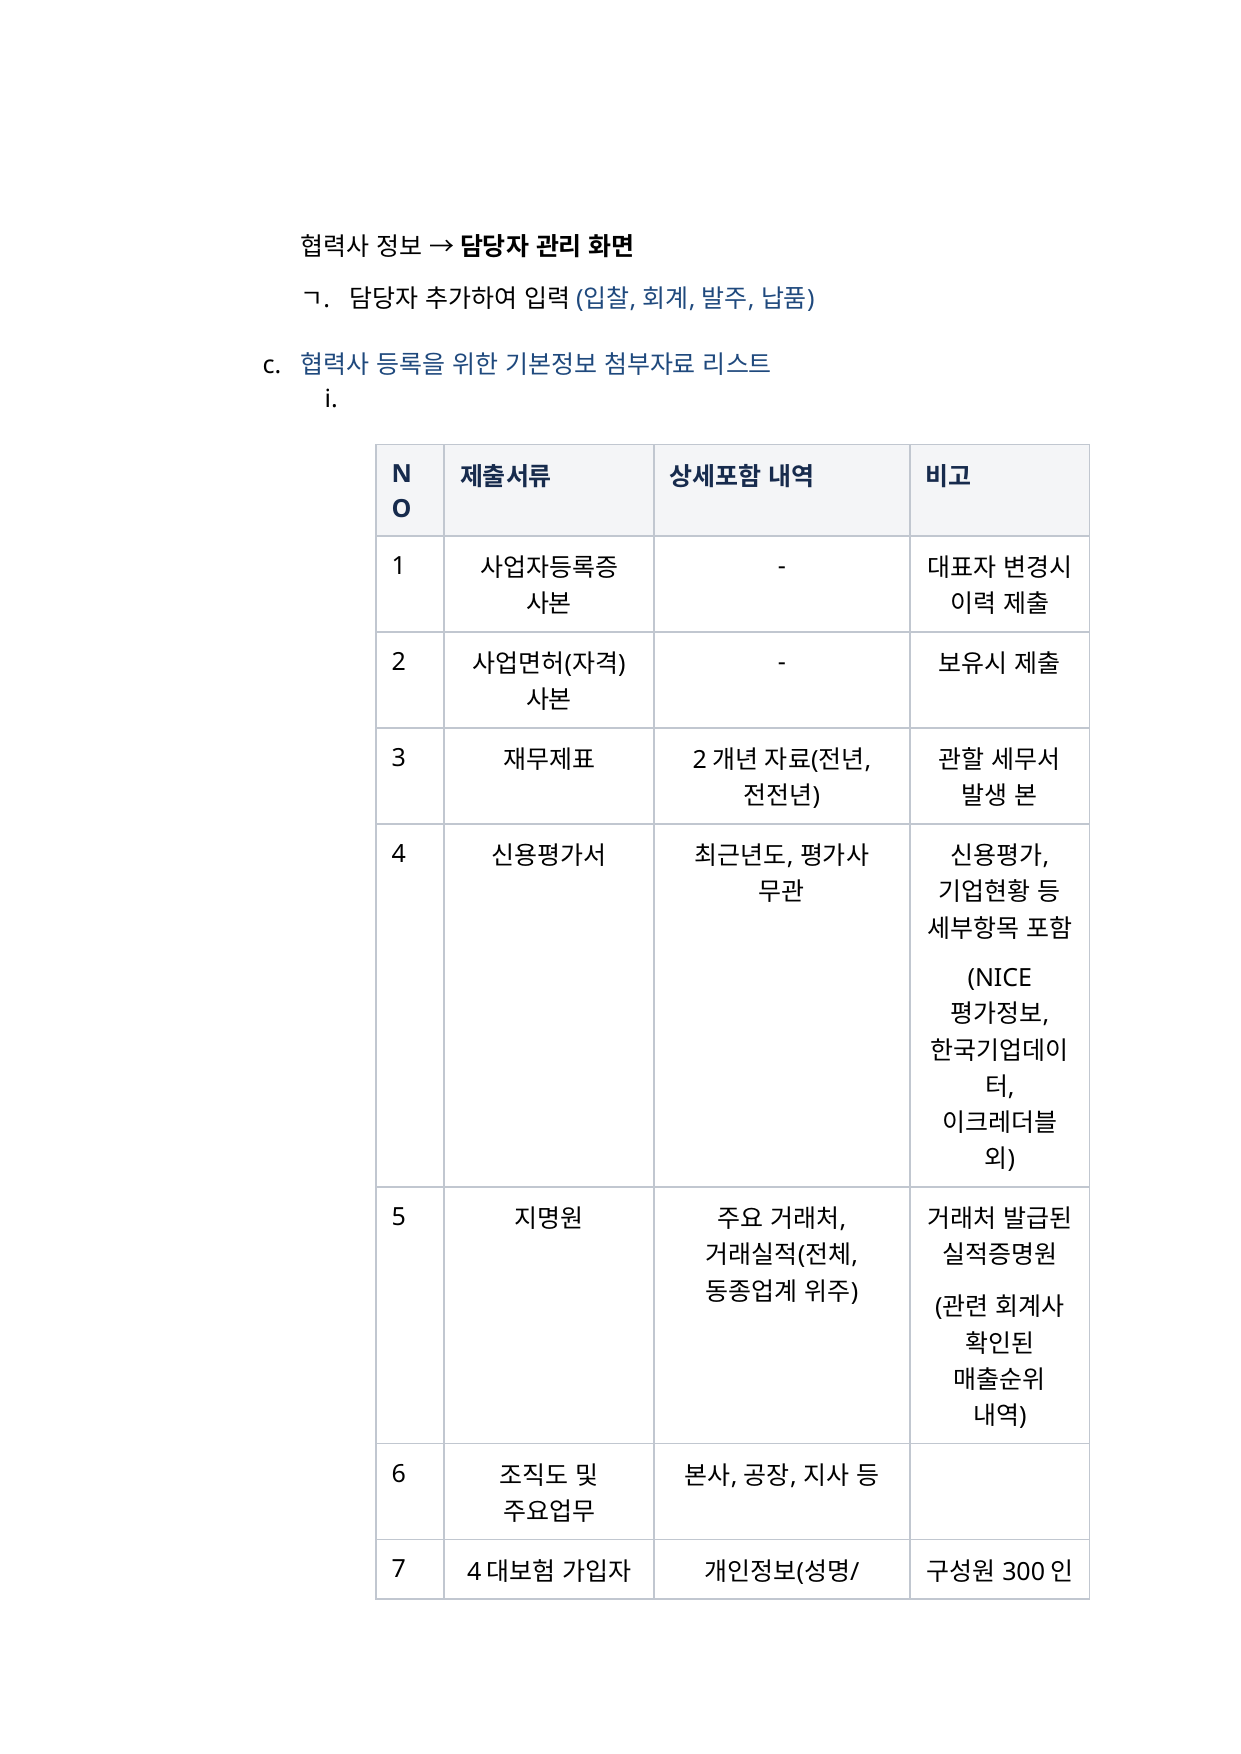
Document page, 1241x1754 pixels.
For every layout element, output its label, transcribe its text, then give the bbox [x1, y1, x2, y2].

table_cell 7 [377, 1540, 443, 1598]
table_cell 지명원 [445, 1188, 653, 1443]
table_cell - [655, 537, 909, 631]
text ㄱ. 담당자 추가하여 입력 (입찰, 회계, 발주, 납품) [300, 279, 1090, 315]
table_cell 거래처 발급된 실적증명원 (관련 회계사 확인된 매출순위 내역) [911, 1188, 1089, 1443]
table_cell 재무제표 [445, 729, 653, 823]
table_cell 사업자등록증 사본 [445, 537, 653, 631]
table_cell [911, 1540, 1089, 1598]
table_header 상세포함 내역 [655, 445, 909, 535]
table_cell 관할 세무서 발생 본 [911, 729, 1089, 823]
table_cell 신용평가서 [445, 825, 653, 1186]
list 협력사 등록을 위한 기본정보 첨부자료 리스트 [262, 344, 1090, 380]
table_header 비고 [911, 445, 1089, 535]
table_cell 조직도 및 주요업무 [445, 1444, 653, 1539]
table_cell 3 [377, 729, 443, 823]
table_cell 최근년도, 평가사 무관 [655, 825, 909, 1186]
table_cell 개인정보(성명/주민번호) 삭제 후 제출 必 [655, 1540, 909, 1598]
table_cell 보유시 제출 [911, 633, 1089, 727]
table_header NO [377, 445, 443, 535]
table_cell 대표자 변경시 이력 제출 [911, 537, 1089, 631]
table_cell - [655, 633, 909, 727]
table_cell 사업면허(자격) 사본 [445, 633, 653, 727]
table_cell 본사, 공장, 지사 등 [655, 1444, 909, 1539]
table_cell 6 [377, 1444, 443, 1539]
table_cell [911, 1444, 1089, 1539]
table_cell 2개년 자료(전년, 전전년) [655, 729, 909, 823]
table_cell 2 [377, 633, 443, 727]
table_cell 4대보험 가입자 명부(사업장) [445, 1540, 653, 1598]
text 협력사 정보 → 담당자 관리 화면 [300, 227, 1090, 263]
table_cell 5 [377, 1188, 443, 1443]
table_header 제출서류 [445, 445, 653, 535]
table_cell 신용평가, 기업현황 등 세부항목 포함 (NICE평가정보, 한국기업데이터, 이크레더블 외) [911, 825, 1089, 1186]
table_cell 주요 거래처, 거래실적(전체, 동종업계 위주) [655, 1188, 909, 1443]
table_cell 4 [377, 825, 443, 1186]
table_cell 1 [377, 537, 443, 631]
